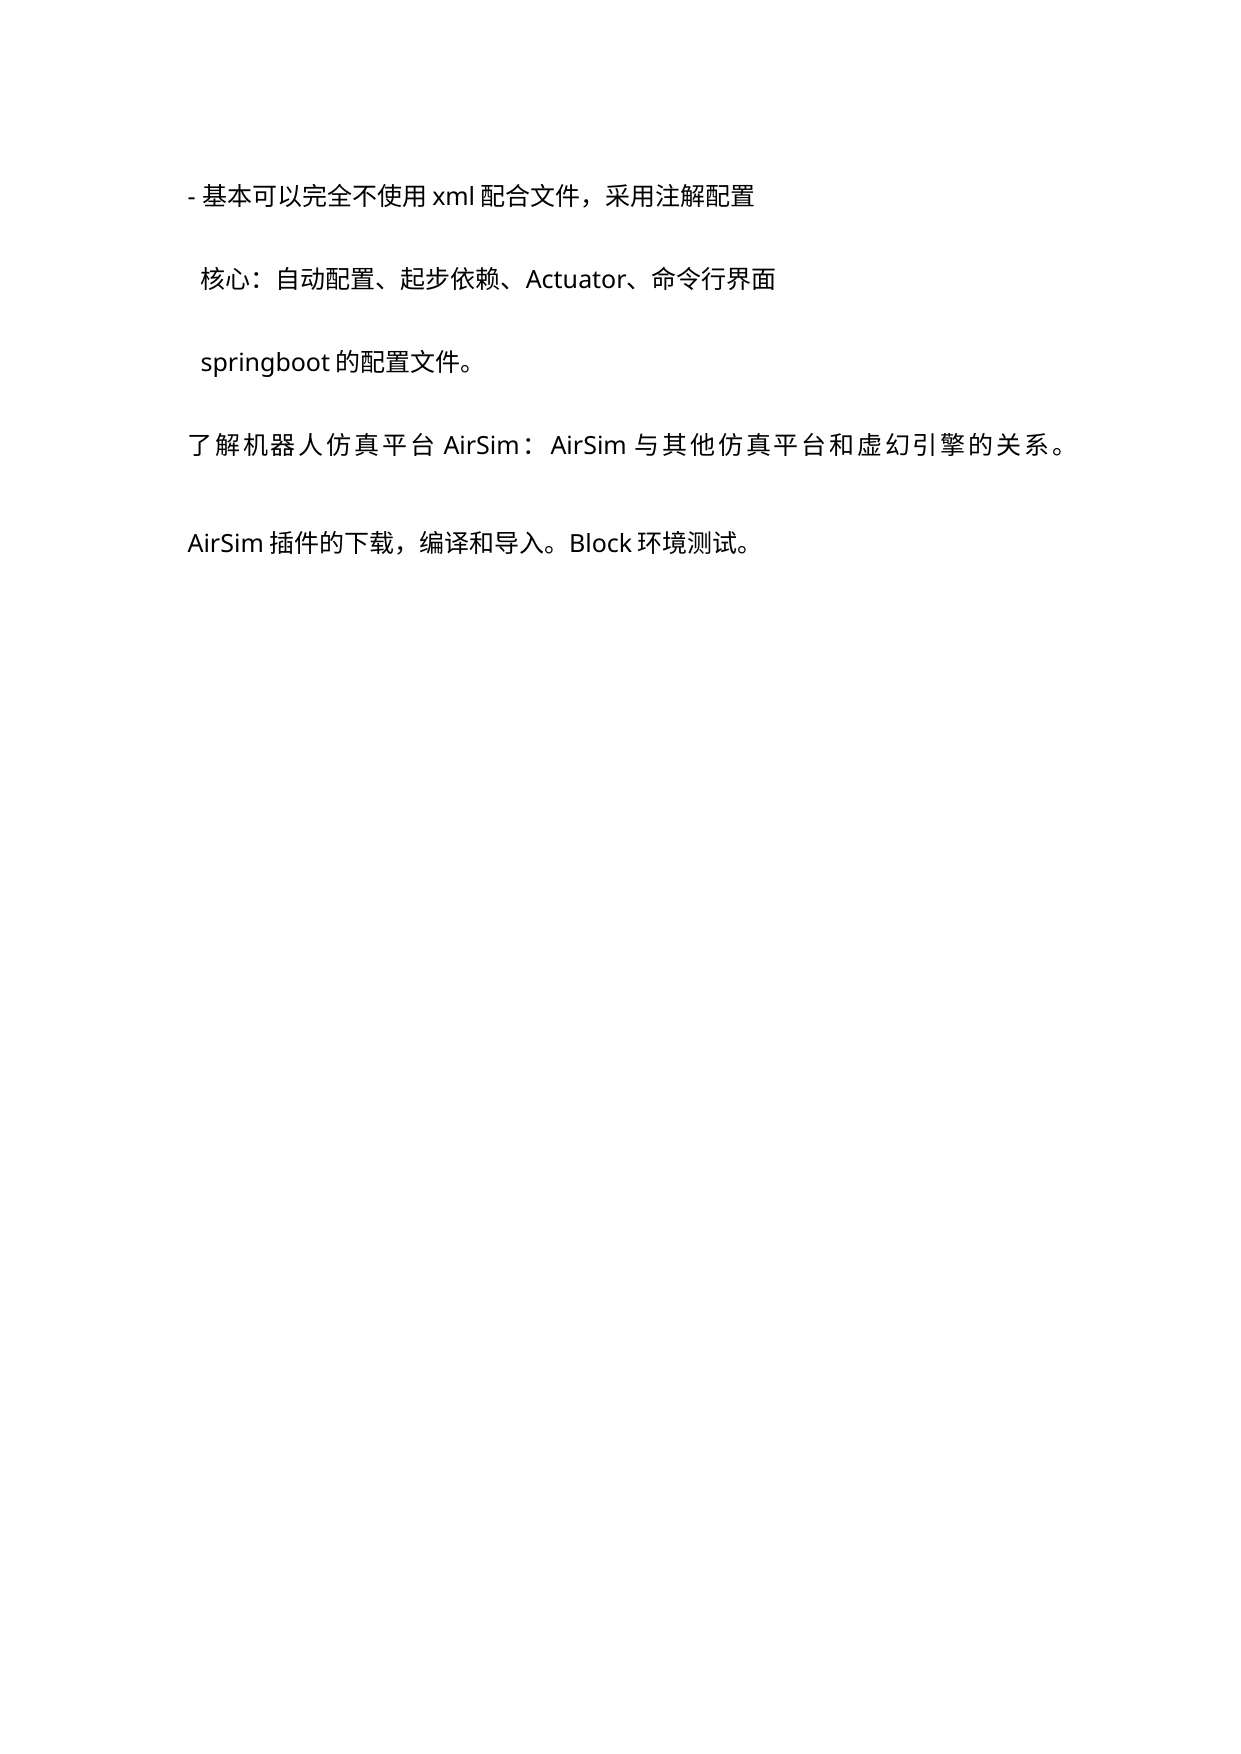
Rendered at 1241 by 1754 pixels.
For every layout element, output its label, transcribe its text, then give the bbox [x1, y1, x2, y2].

text 了解机器人仿真平台AirSim：AirSim与其他仿真平台和虚幻引擎的关系。AirSim插件的下载，编译和导入。Block环境测试。 [187, 411, 1053, 574]
text springboot的配置文件。 [187, 328, 1053, 393]
text 核心：自动配置、起步依赖、Actuator、命令行界面 [187, 245, 1053, 310]
text - 基本可以完全不使用xml配合文件，采用注解配置 [187, 162, 1053, 227]
